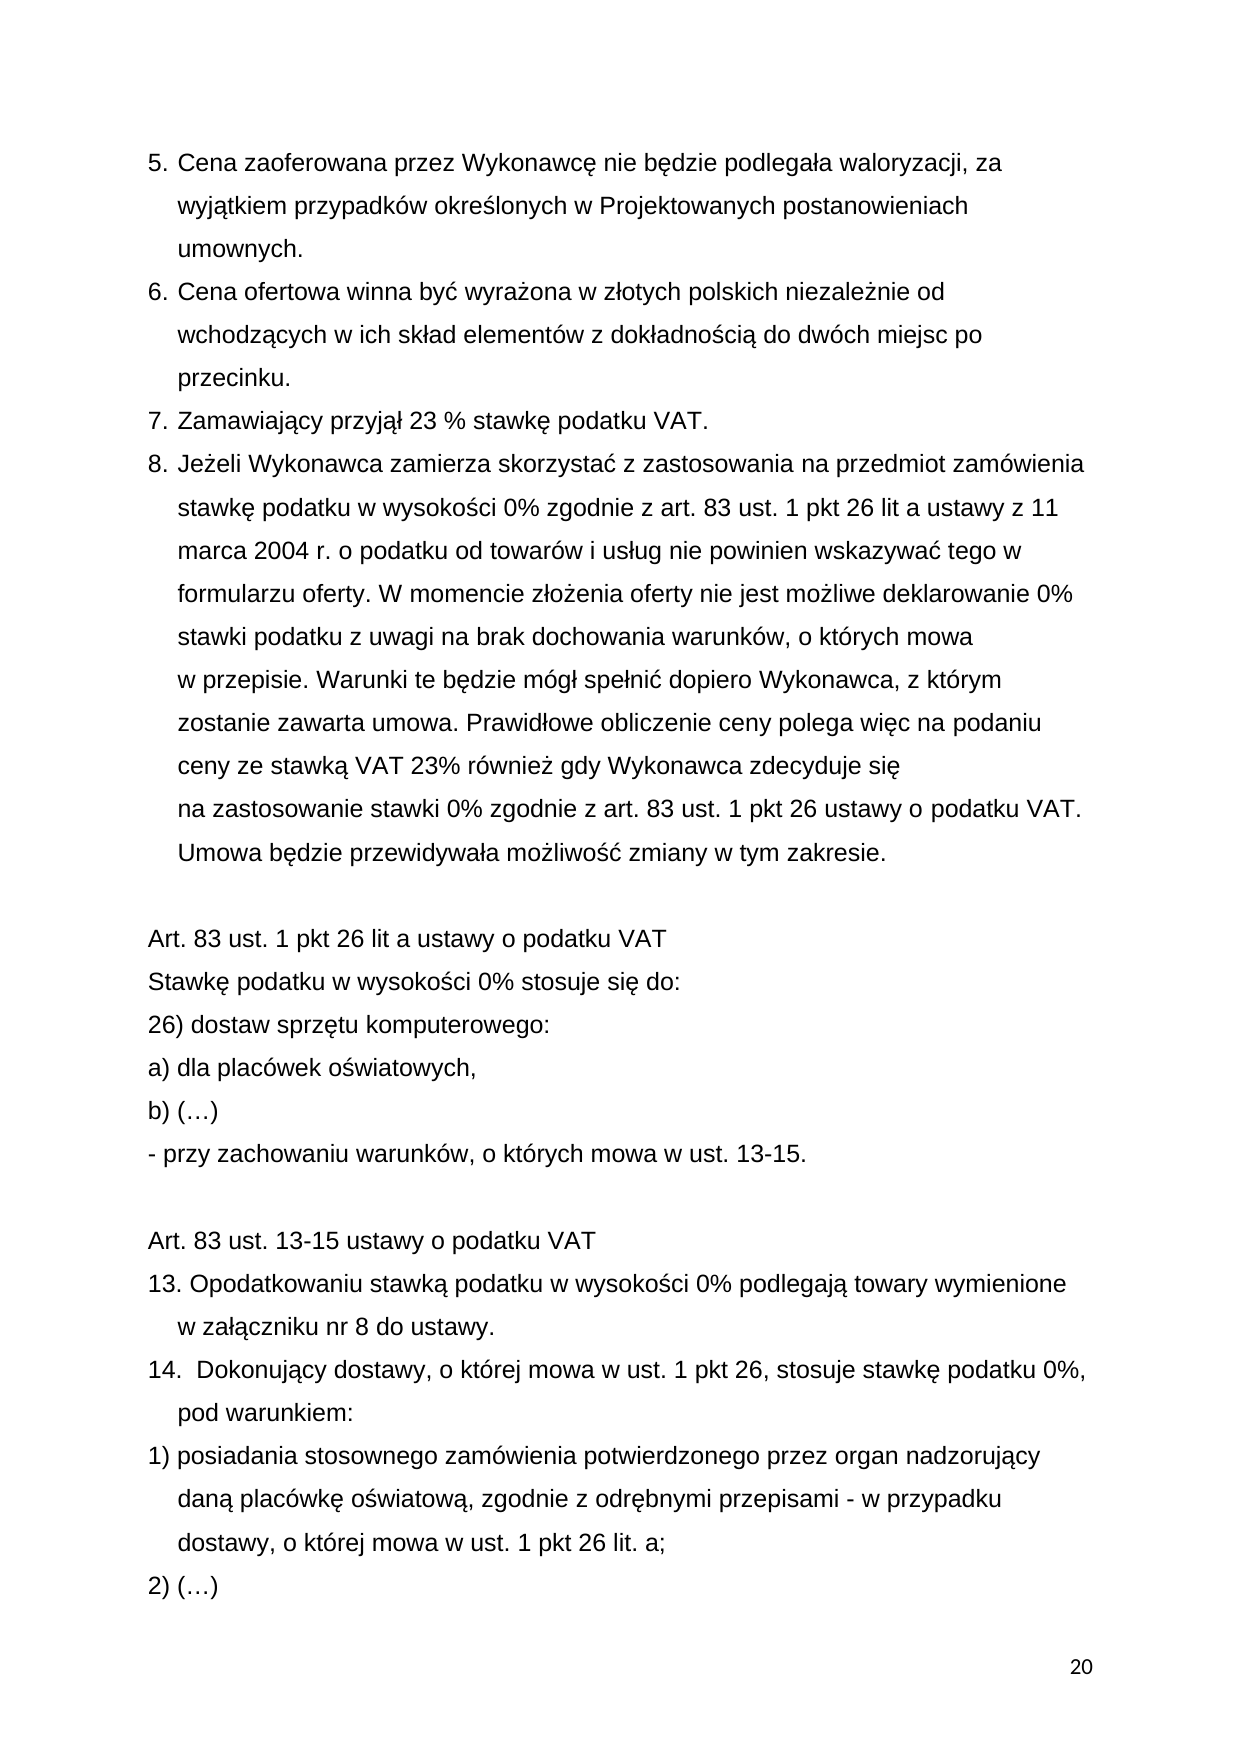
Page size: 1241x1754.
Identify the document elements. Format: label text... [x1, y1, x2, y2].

list Jeżeli Wykonawca zamierza skorzystać z zastosowania na przedmiot zamówienia stawkę podatku w wysokości 0% zgodnie z art. 83 ust. 1 pkt 26 lit a ustawy z 11 marca 2004 r. o podatku od towarów i usług nie powinien wskazywać tego w formularzu oferty. W momencie złożenia oferty nie jest możliwe deklarowanie 0% stawki podatku z uwagi na brak dochowania warunków, o których mowa w przepisie. Warunki te będzie mógł spełnić dopiero Wykonawca, z którym zostanie zawarta umowa. Prawidłowe obliczenie ceny polega więc na podaniu ceny ze stawką VAT 23% również gdy Wykonawca zdecyduje się na zastosowanie stawki 0% zgodnie z art. 83 ust. 1 pkt 26 ustawy o podatku VAT. Umowa będzie przewidywała możliwość zmiany w tym zakresie. [148, 449, 1093, 866]
text 14. Dokonujący dostawy, o której mowa w ust. 1 pkt 26, stosuje stawkę podatku 0%, pod warunkiem: [148, 1355, 1093, 1427]
list Cena ofertowa winna być wyrażona w złotych polskich niezależnie od wchodzących w ich skład elementów z dokładnością do dwóch miejsc po przecinku. [148, 277, 1093, 392]
text 2) (…) [148, 1571, 1093, 1599]
text Art. 83 ust. 1 pkt 26 lit a ustawy o podatku VAT [148, 924, 1093, 953]
text - przy zachowaniu warunków, o których mowa w ust. 13-15. [148, 1139, 1093, 1168]
text 1) posiadania stosownego zamówienia potwierdzonego przez organ nadzorujący daną placówkę oświatową, zgodnie z odrębnymi przepisami - w przypadku dostawy, o której mowa w ust. 1 pkt 26 lit. a; [148, 1441, 1093, 1556]
text Art. 83 ust. 13-15 ustawy o podatku VAT [148, 1226, 1093, 1254]
text Stawkę podatku w wysokości 0% stosuje się do: [148, 967, 1093, 996]
text b) (…) [148, 1096, 1093, 1125]
text a) dla placówek oświatowych, [148, 1053, 1093, 1082]
list Zamawiający przyjął 23 % stawkę podatku VAT. [148, 406, 1093, 435]
text 26) dostaw sprzętu komputerowego: [148, 1010, 1093, 1039]
text 13. Opodatkowaniu stawką podatku w wysokości 0% podlegają towary wymienione w załączniku nr 8 do ustawy. [148, 1269, 1093, 1341]
list Cena zaoferowana przez Wykonawcę nie będzie podlegała waloryzacji, za wyjątkiem przypadków określonych w Projektowanych postanowieniach umownych. [148, 148, 1093, 263]
